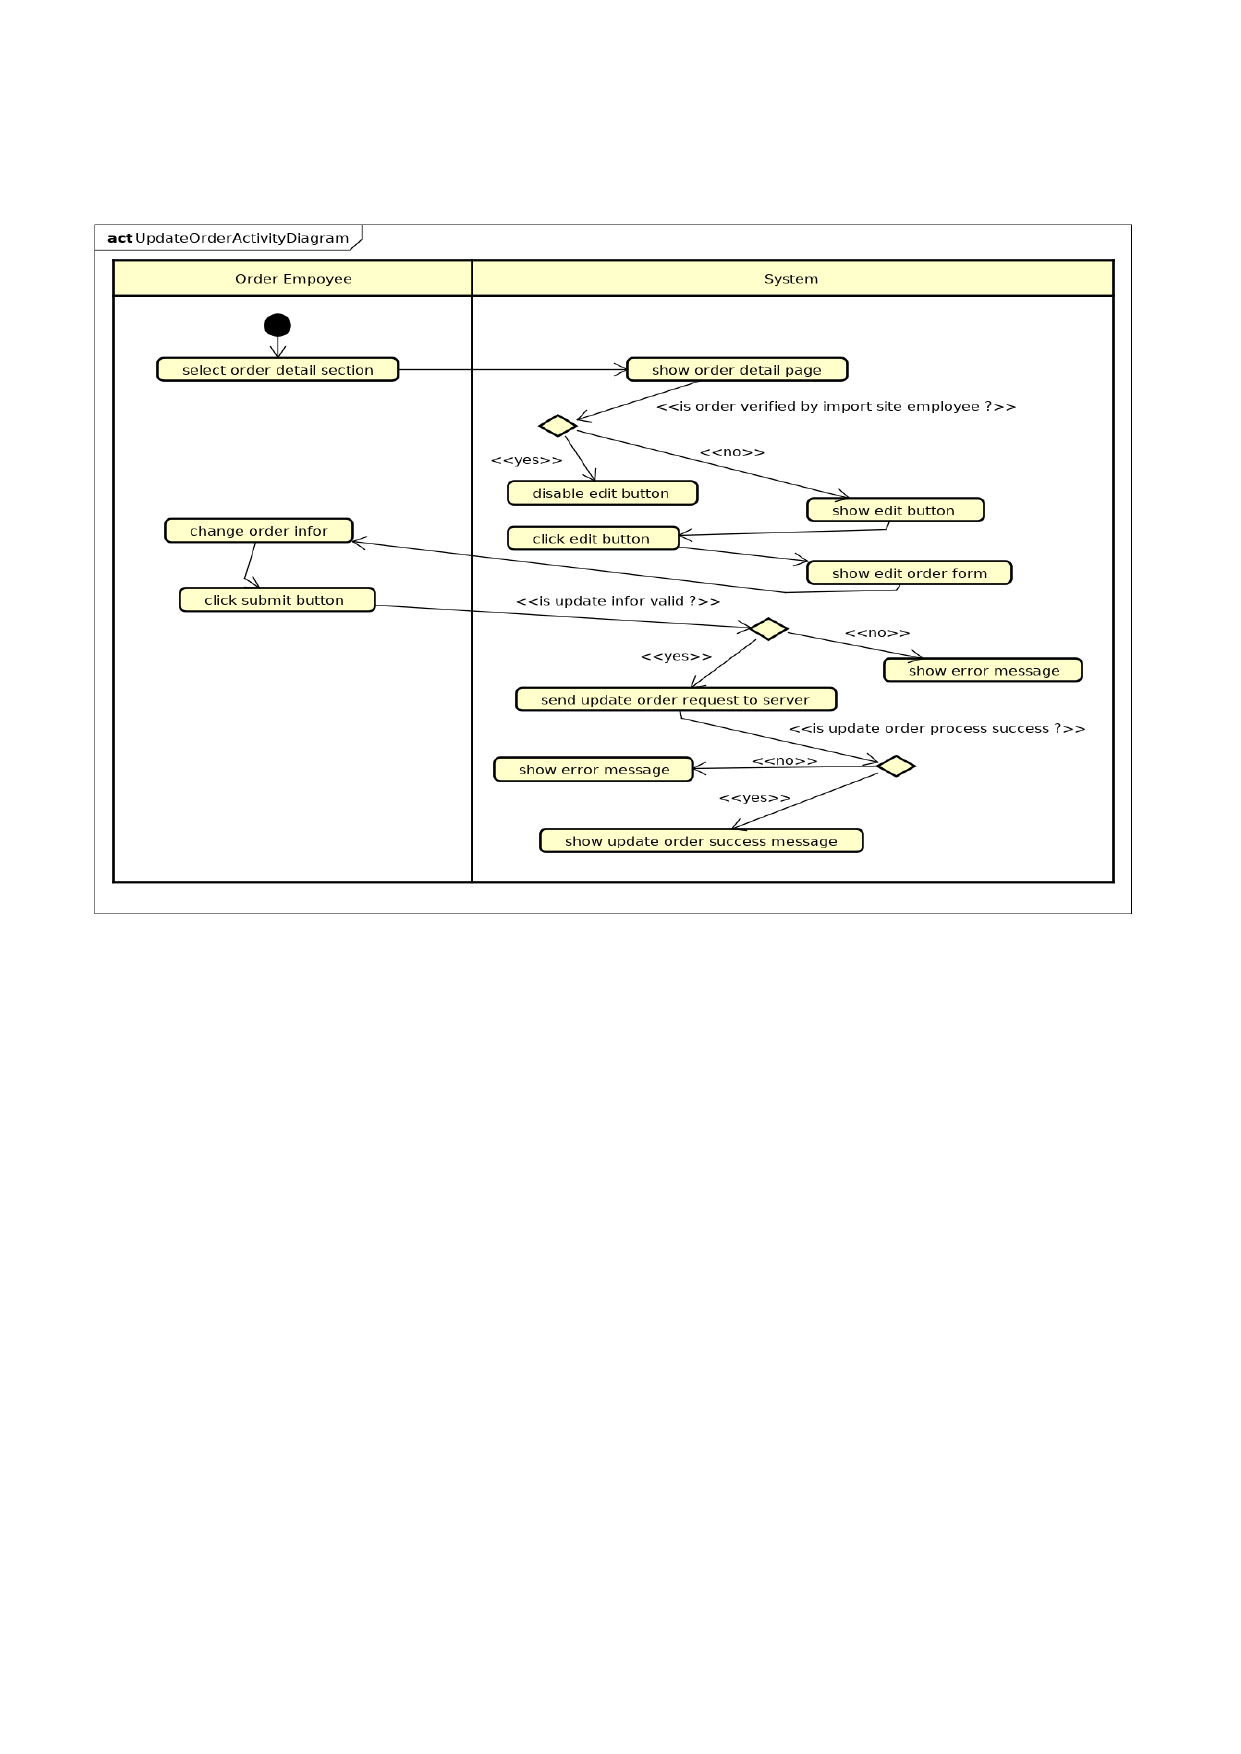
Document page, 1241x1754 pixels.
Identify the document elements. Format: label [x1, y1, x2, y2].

picture [82, 214, 1143, 924]
